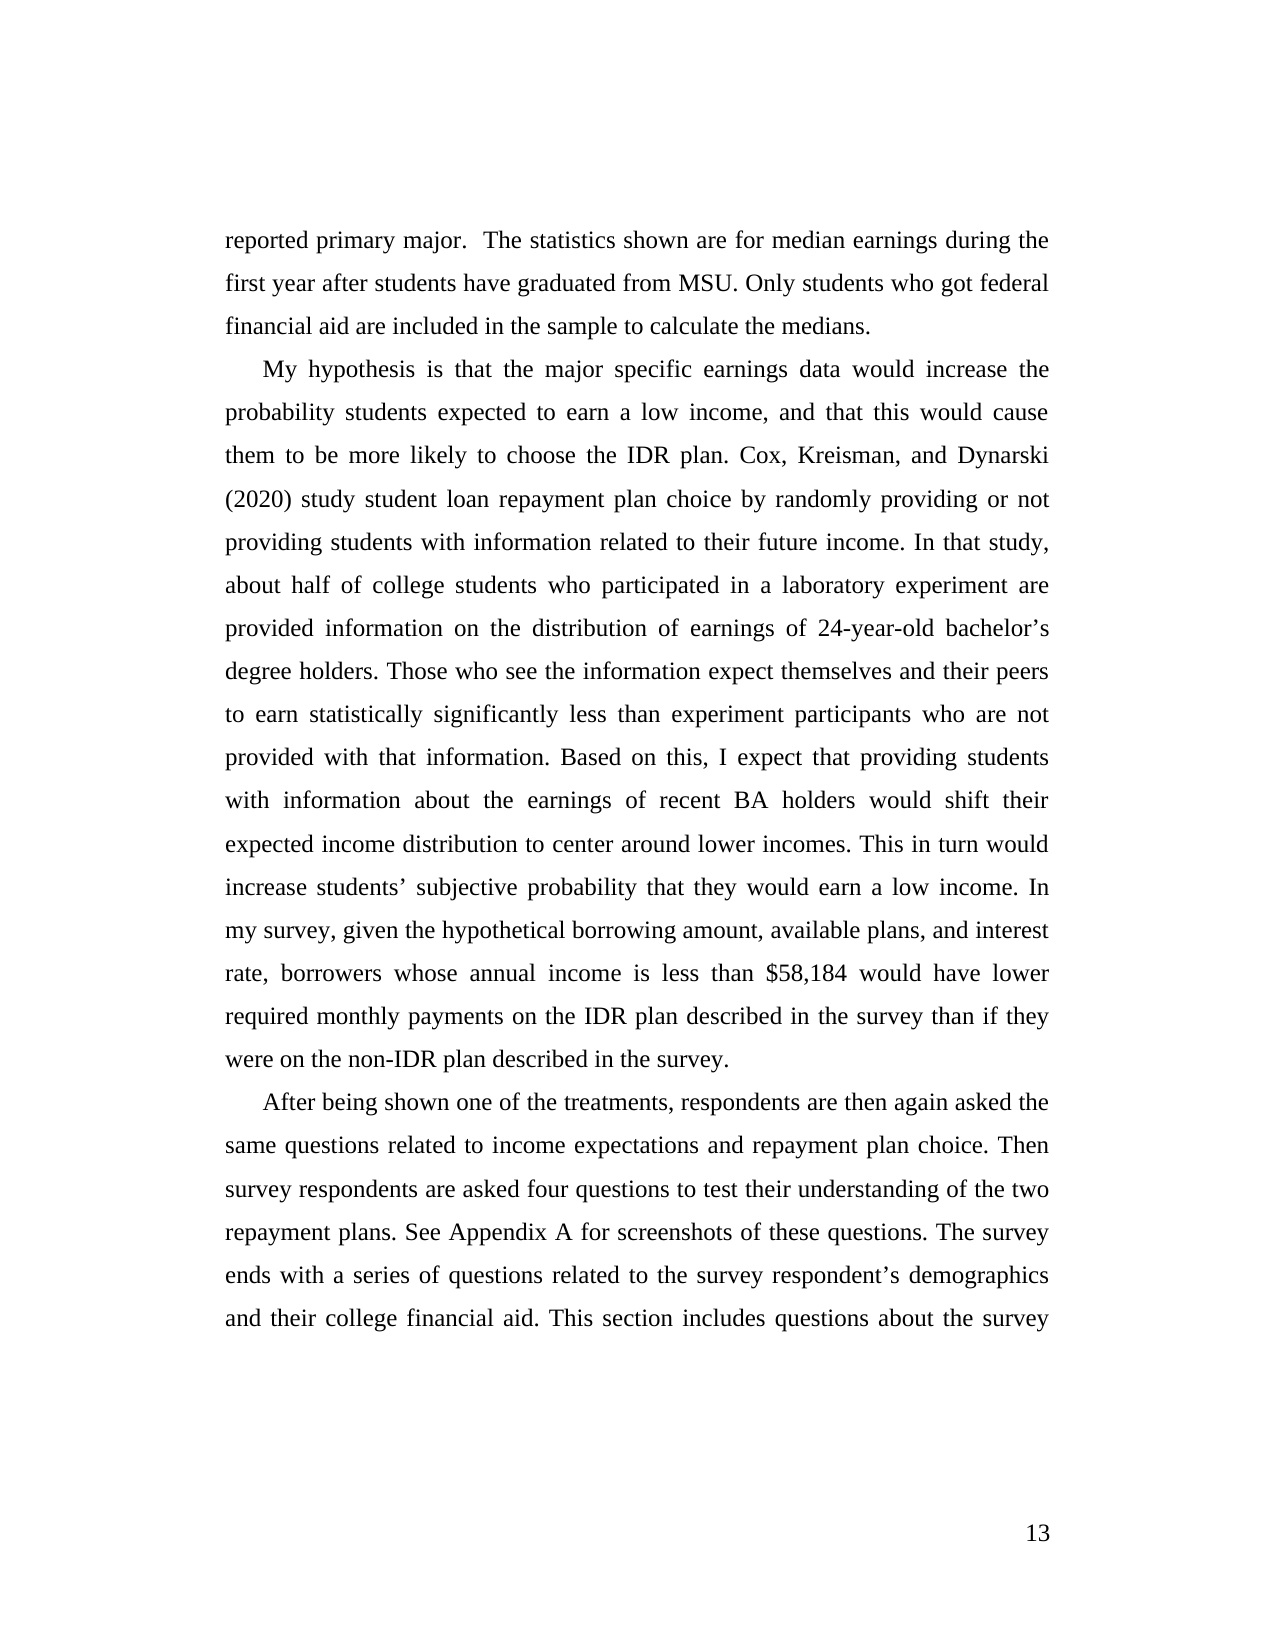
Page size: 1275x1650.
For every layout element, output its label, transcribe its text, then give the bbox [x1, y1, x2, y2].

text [225, 225, 1050, 340]
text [225, 1087, 1050, 1332]
text My hypothesis is that the major specific earnings data would increase the probability students expected to earn a low income, and that this would cause them to be more likely to choose the IDR plan. Cox, Kreisman, and Dynarski (2020) study student loan repayment plan choice by randomly providing or not providing students with information related to their future income. In that study, about half of college students who participated in a laboratory experiment are provided information on the distribution of earnings of 24-year-old bachelor’s degree holders. Those who see the information expect themselves and their peers to earn statistically significantly less than experiment participants who are not provided with that information. Based on this, I expect that providing students with information about the earnings of recent BA holders would shift their expected income distribution to center around lower incomes. This in turn would increase students’ subjective probability that they would earn a low income. In my survey, given the hypothetical borrowing amount, available plans, and interest rate, borrowers whose annual income is less than $58,184 would have lower required monthly payments on the IDR plan described in the survey than if they were on the non-IDR plan described in the survey. [225, 354, 1050, 1073]
